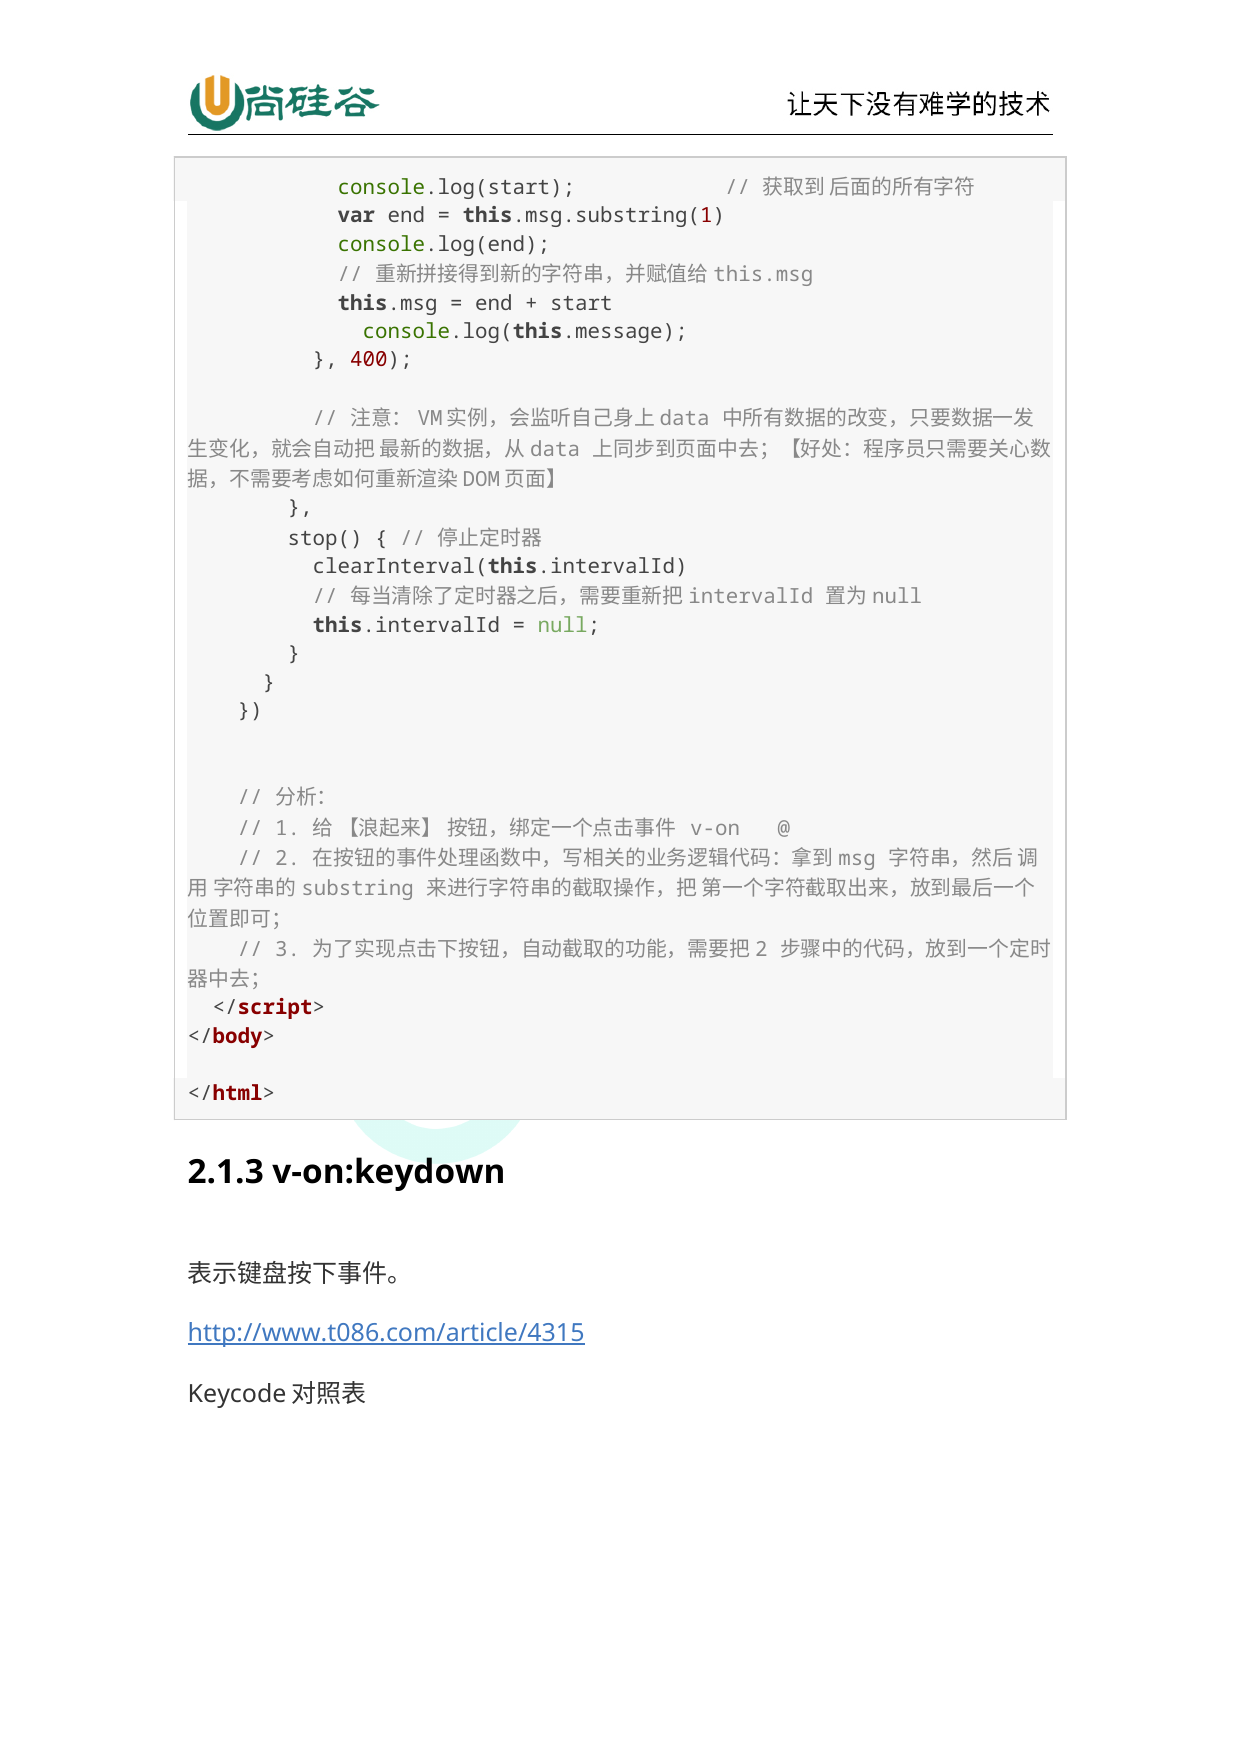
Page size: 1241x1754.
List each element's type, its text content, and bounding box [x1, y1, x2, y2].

text </html> [175, 1064, 1065, 1119]
text console.log(this.message); [187, 316, 1053, 344]
text // 1. 给 【浪起来】 按钮，绑定一个点击事件 v-on @ [187, 811, 1053, 841]
text }, [187, 492, 1053, 521]
text var end = this.msg.substring(1) [187, 201, 1053, 229]
text Keycode对照表 [187, 1373, 1053, 1409]
text console.log(end); [187, 229, 1053, 257]
text // 3. 为了实现点击下按钮，自动截取的功能，需要把 2 步骤中的代码，放到一个定时器中去； [187, 932, 1053, 992]
text // 注意： VM实例，会监听自己身上 data 中所有数据的改变，只要数据一发生变化，就会自动把 最新的数据，从data 上同步到页面中去；【好处：程序员只需要关心数据，不需要考虑如何重新渲染DOM页面】 [187, 401, 1053, 492]
text </body> [187, 1021, 1053, 1049]
text // 每当清除了定时器之后，需要重新把 intervalId 置为 null [187, 579, 1053, 610]
text } [187, 638, 1053, 667]
text // 重新拼接得到新的字符串，并赋值给 this.msg [187, 257, 1053, 288]
text http://www.t086.com/article/4315 [187, 1314, 1053, 1348]
text console.log(start); // 获取到 后面的所有字符 [175, 158, 1065, 201]
text 表示键盘按下事件。 [187, 1253, 1053, 1289]
text }) [187, 695, 1053, 724]
text }, 400); [187, 344, 1053, 373]
subtitle 2.1.3 v-on:keydown [187, 1147, 1053, 1193]
text // 2. 在按钮的事件处理函数中，写相关的业务逻辑代码：拿到 msg 字符串，然后 调用 字符串的 substring 来进行字符串的截取操作，把 第一个字符截取出来，放到最后一个位置即可； [187, 841, 1053, 932]
text } [187, 667, 1053, 695]
picture [187, 73, 1053, 132]
text // 分析： [187, 781, 1053, 811]
text stop() { // 停止定时器 [187, 521, 1053, 551]
text </script> [187, 992, 1053, 1021]
text this.msg = end + start [187, 288, 1053, 316]
text clearInterval(this.intervalId) [187, 551, 1053, 579]
text this.intervalId = null; [187, 610, 1053, 638]
